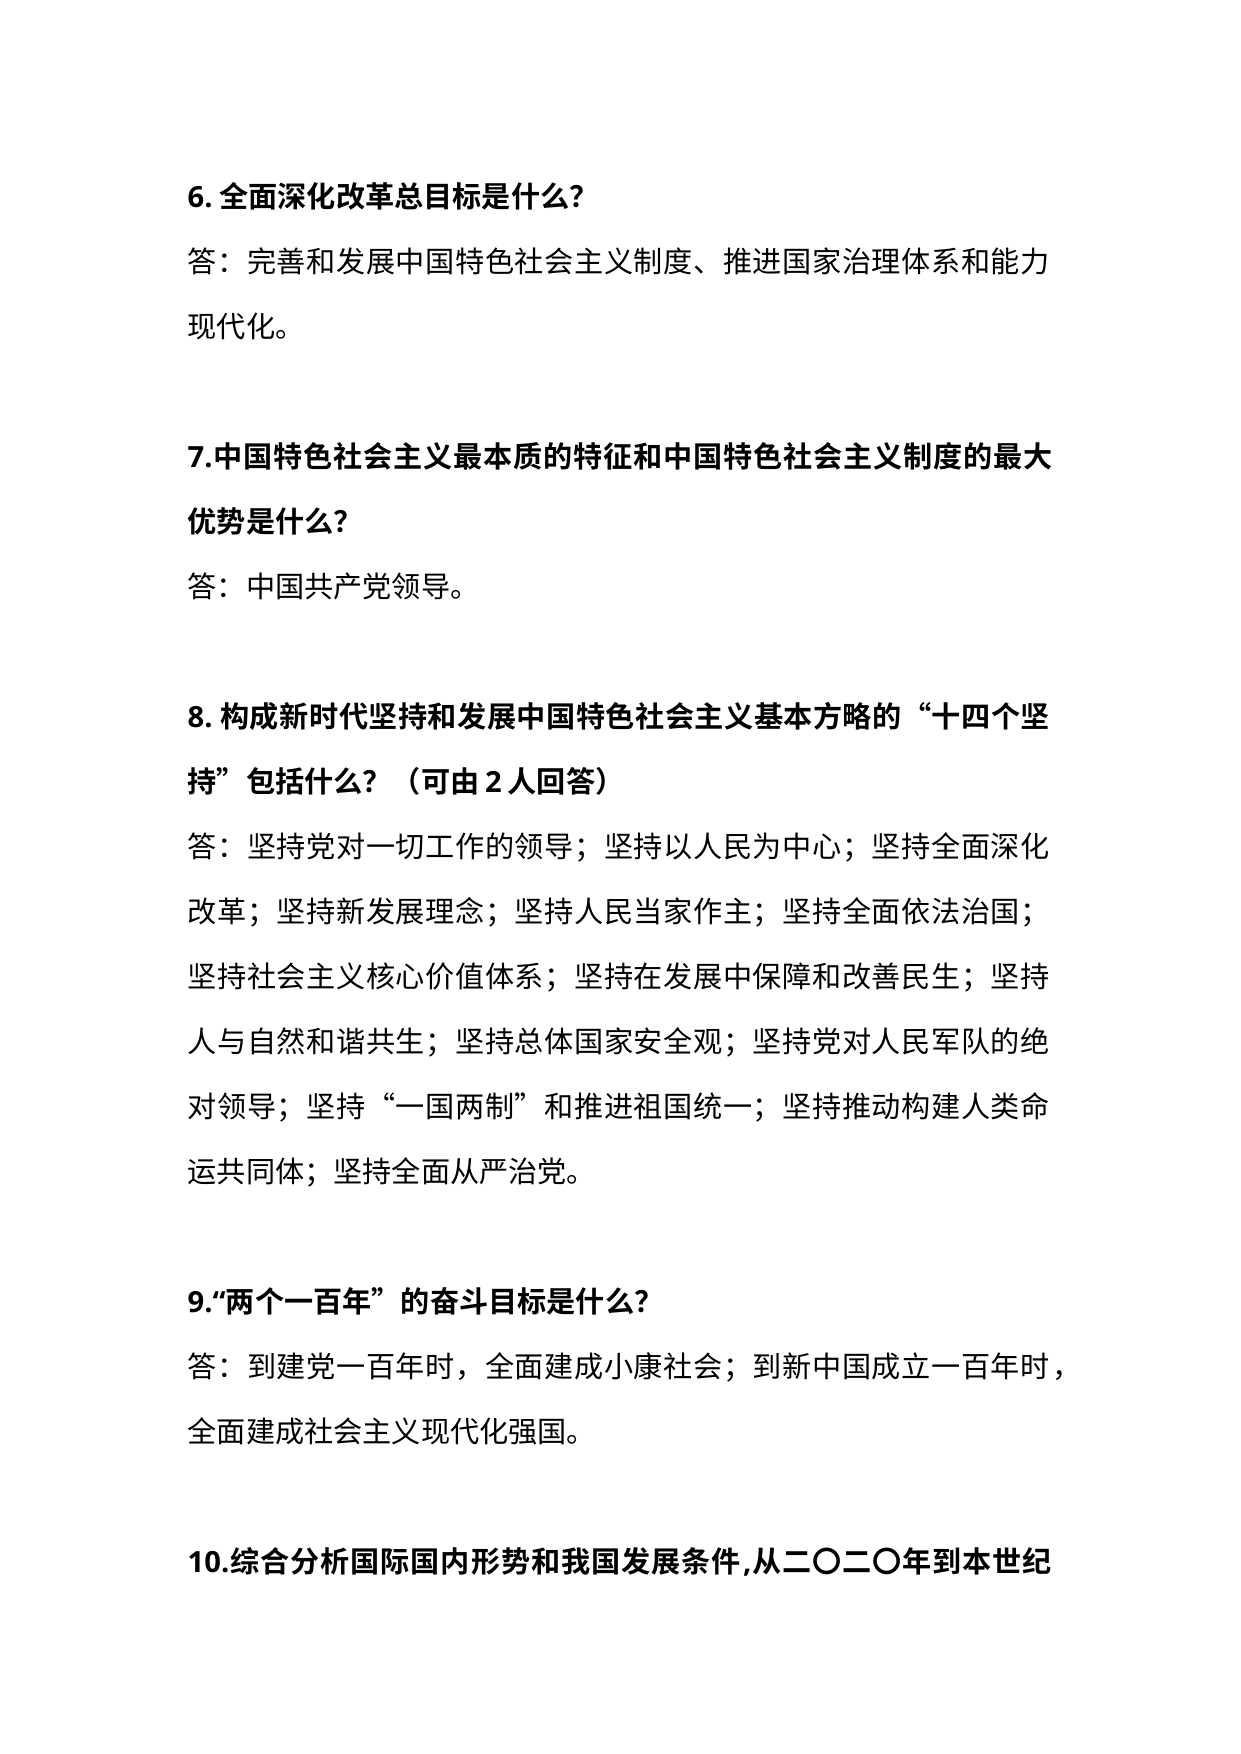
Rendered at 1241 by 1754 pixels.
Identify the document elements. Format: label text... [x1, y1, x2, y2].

text 答：到建党一百年时，全面建成小康社会；到新中国成立一百年时，全面建成社会主义现代化强国。 [187, 1332, 1053, 1462]
text 答：中国共产党领导。 [187, 552, 1053, 617]
text 7.中国特色社会主义最本质的特征和中国特色社会主义制度的最大优势是什么？ [187, 422, 1053, 552]
text 9.“两个一百年”的奋斗目标是什么？ [187, 1267, 1053, 1332]
text 6. 全面深化改革总目标是什么？ [187, 162, 1053, 227]
text 答：坚持党对一切工作的领导；坚持以人民为中心；坚持全面深化改革；坚持新发展理念；坚持人民当家作主；坚持全面依法治国；坚持社会主义核心价值体系；坚持在发展中保障和改善民生；坚持人与自然和谐共生；坚持总体国家安全观；坚持党对人民军队的绝对领导；坚持“一国两制”和推进祖国统一；坚持推动构建人类命运共同体；坚持全面从严治党。 [187, 812, 1053, 1202]
text 答：完善和发展中国特色社会主义制度、推进国家治理体系和能力现代化。 [187, 227, 1053, 357]
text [187, 1527, 1053, 1592]
text 8. 构成新时代坚持和发展中国特色社会主义基本方略的“十四个坚持”包括什么？（可由2人回答） [187, 682, 1053, 812]
